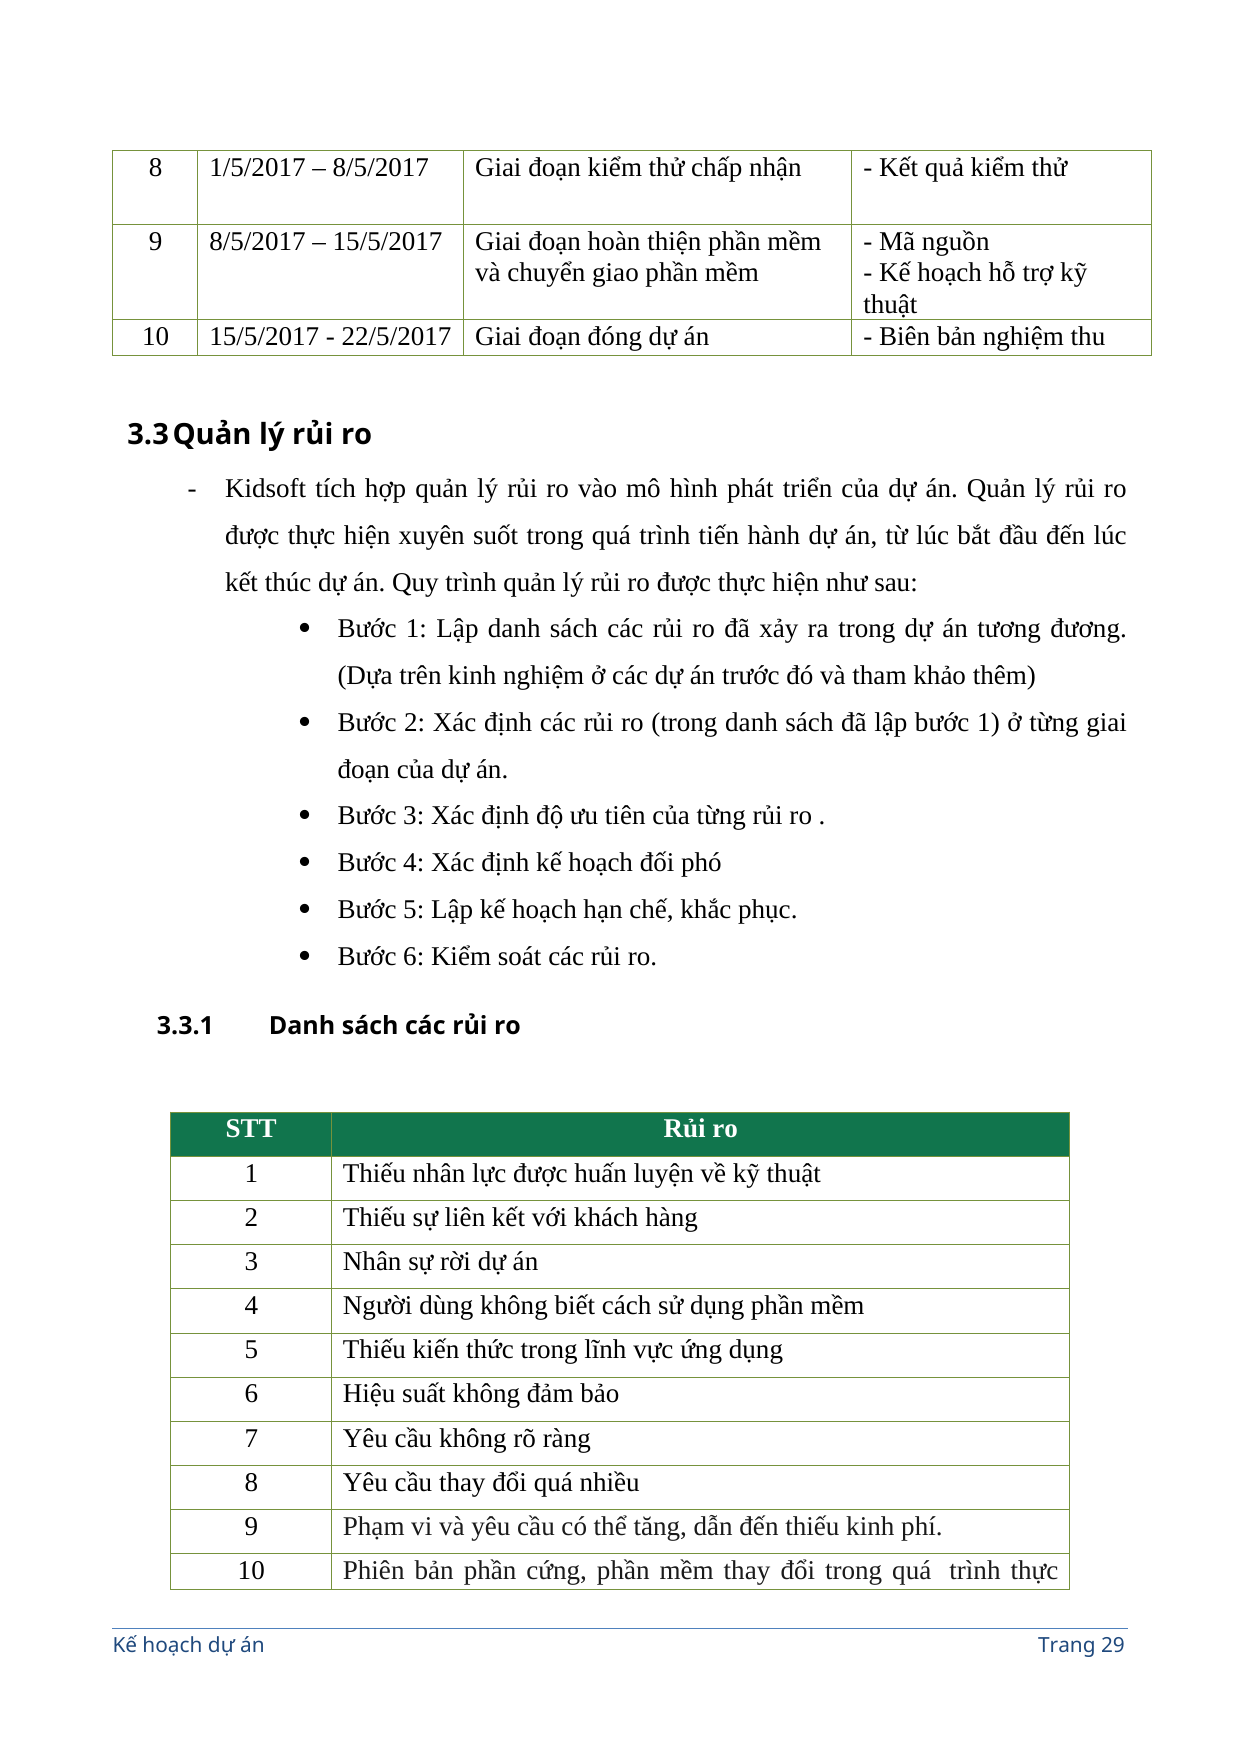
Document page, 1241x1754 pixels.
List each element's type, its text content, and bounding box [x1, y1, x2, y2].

table_cell Yêu cầu thay đổi quá nhiều [332, 1466, 1069, 1509]
list Bước 3: Xác định độ ưu tiên của từng rủi ro . [300, 799, 1128, 831]
table_cell 7 [171, 1422, 331, 1465]
table_cell Thiếu kiến thức trong lĩnh vực ứng dụng [332, 1334, 1069, 1377]
table_cell 1 [171, 1157, 331, 1200]
list Bước 2: Xác định các rủi ro (trong danh sách đã lập bước 1) ở từng giai đoạn của dự án. [300, 706, 1128, 784]
table_cell 15/5/2017 - 22/5/2017 [198, 320, 463, 355]
table_cell Yêu cầu không rõ ràng [332, 1422, 1069, 1465]
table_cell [332, 1554, 1069, 1589]
table_cell 9 [171, 1510, 331, 1553]
table_cell Phạm vi và yêu cầu có thể tăng, dẫn đến thiếu kinh phí. [332, 1510, 1069, 1553]
subtitle Quản lý rủi ro [127, 413, 1128, 453]
table_cell 5 [171, 1334, 331, 1377]
table_cell 2 [171, 1201, 331, 1244]
table_cell 1/5/2017 – 8/5/2017 [198, 151, 463, 224]
list Bước 5: Lập kế hoạch hạn chế, khắc phục. [300, 893, 1128, 924]
table_cell - Kết quả kiểm thử [852, 151, 1151, 224]
list Bước 1: Lập danh sách các rủi ro đã xảy ra trong dự án tương đương. (Dựa trên kinh nghiệm ở các dự án trước đó và tham khảo thêm) [300, 612, 1128, 690]
table_cell Hiệu suất không đảm bảo [332, 1378, 1069, 1421]
table_cell 3 [171, 1245, 331, 1288]
table_header Rủi ro [332, 1113, 1069, 1156]
table_cell - Biên bản nghiệm thu [852, 320, 1151, 355]
table_cell Giai đoạn đóng dự án [464, 320, 851, 355]
table_header STT [171, 1113, 331, 1156]
list Bước 6: Kiểm soát các rủi ro. [300, 940, 1128, 971]
list Bước 4: Xác định kế hoạch đối phó [300, 846, 1128, 877]
table_cell 8 [171, 1466, 331, 1509]
table_cell Giai đoạn hoàn thiện phần mềm và chuyển giao phần mềm [464, 225, 851, 319]
table_cell Thiếu sự liên kết với khách hàng [332, 1201, 1069, 1244]
table_cell 8/5/2017 – 15/5/2017 [198, 225, 463, 319]
list Kidsoft tích hợp quản lý rủi ro vào mô hình phát triển của dự án. Quản lý rủi ro được thực hiện xuyên suốt trong quá trình tiến hành dự án, từ lúc bắt đầu đến lúc kết thúc dự án. Quy trình quản lý rủi ro được thực hiện như sau: [187, 472, 1128, 597]
table_cell 8 [113, 151, 197, 224]
table_cell 4 [171, 1289, 331, 1332]
table_cell Nhân sự rời dự án [332, 1245, 1069, 1288]
table_cell 10 [171, 1554, 331, 1589]
table_cell Người dùng không biết cách sử dụng phần mềm [332, 1289, 1069, 1332]
table_cell 10 [113, 320, 197, 355]
table_cell 6 [171, 1378, 331, 1421]
table_cell Thiếu nhân lực được huấn luyện về kỹ thuật [332, 1157, 1069, 1200]
table_cell - Mã nguồn - Kế hoạch hỗ trợ kỹ thuật [852, 225, 1151, 319]
subtitle Danh sách các rủi ro [157, 1008, 1128, 1042]
table_cell 9 [113, 225, 197, 319]
table_cell Giai đoạn kiểm thử chấp nhận [464, 151, 851, 224]
